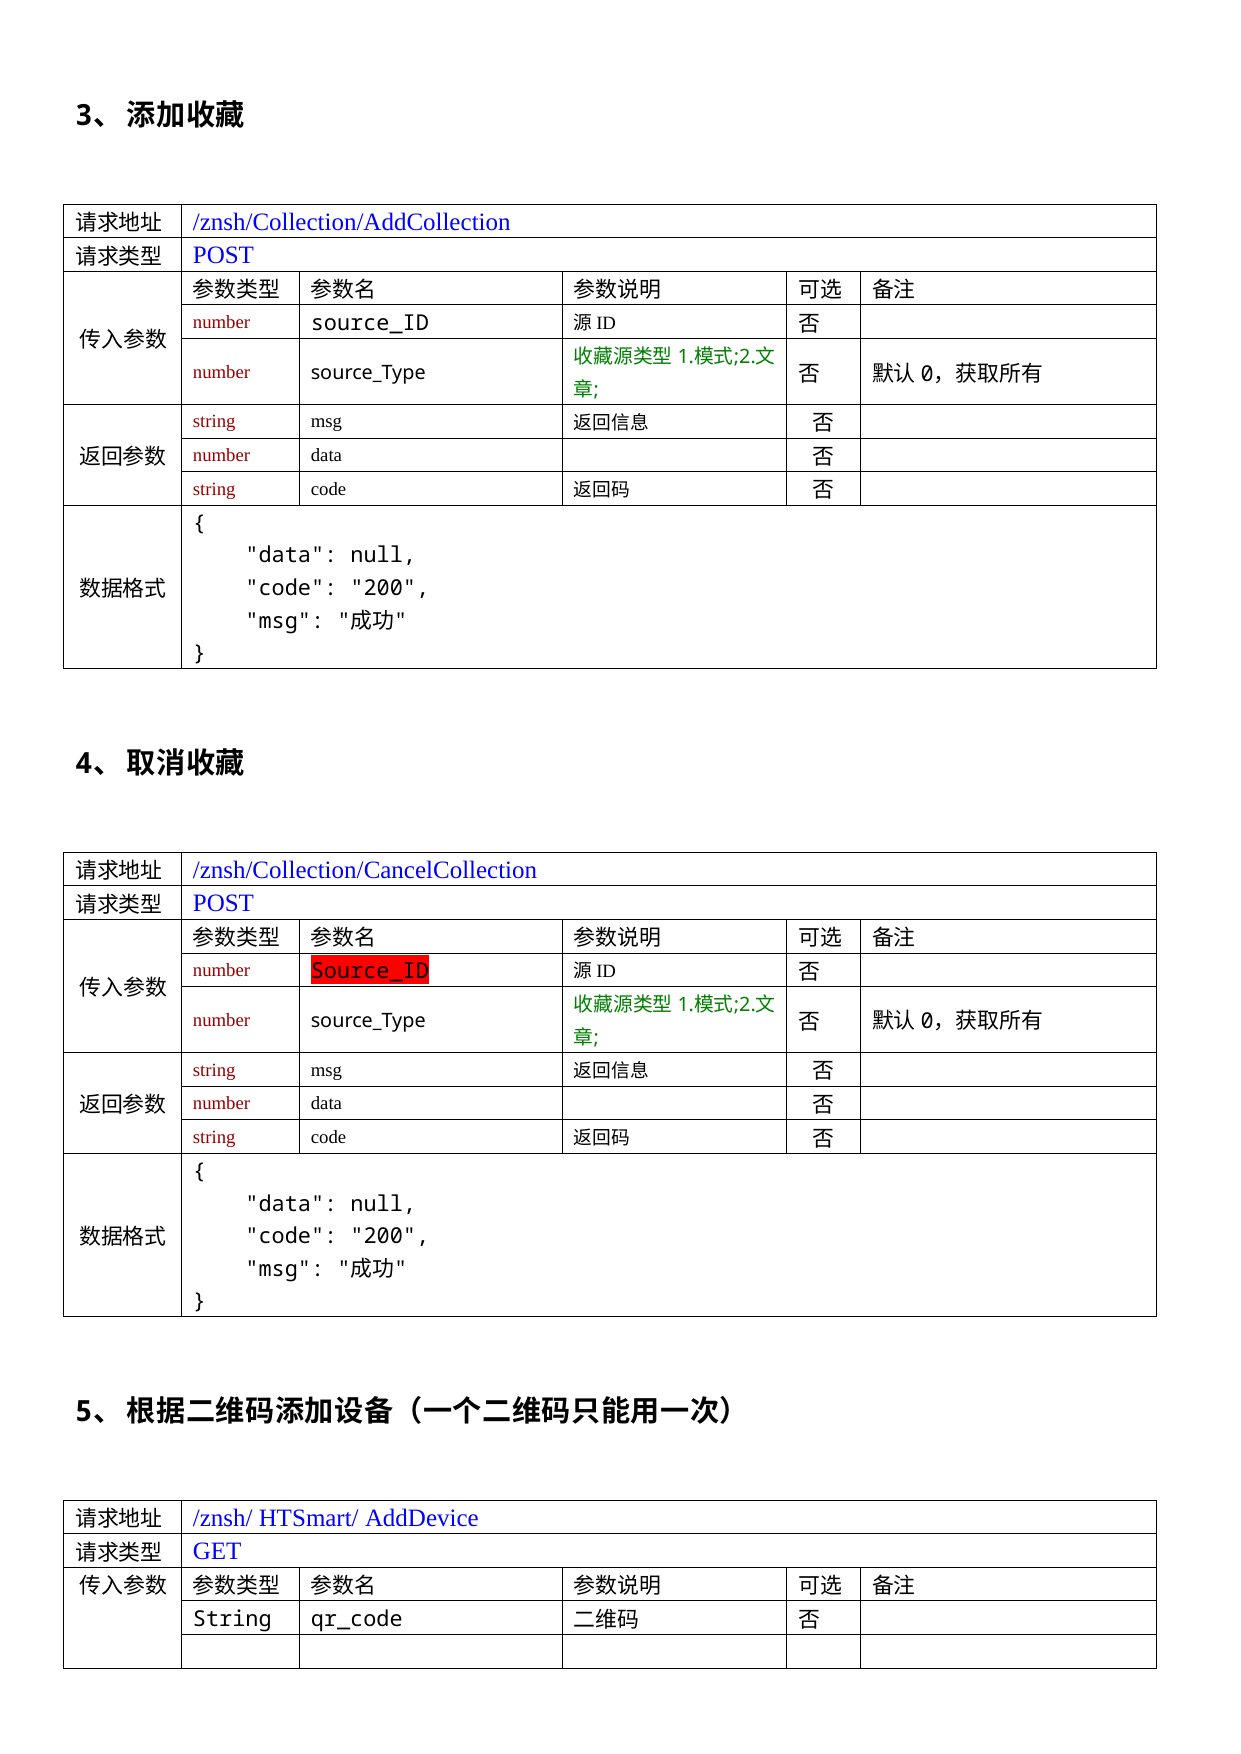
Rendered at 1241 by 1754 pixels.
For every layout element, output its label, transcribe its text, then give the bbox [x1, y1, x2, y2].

table_cell 参数类型 [182, 1568, 299, 1600]
table_cell 可选 [787, 1568, 860, 1600]
table_cell msg [300, 1053, 562, 1086]
table_cell [563, 1635, 786, 1667]
table_cell 否 [787, 1053, 860, 1086]
table_cell String [182, 1601, 299, 1634]
table_cell data [300, 439, 562, 471]
table_cell 请求类型 [64, 1534, 181, 1567]
table_cell 默认 0，获取所有 [861, 987, 1156, 1052]
table_cell 返回参数 [64, 405, 181, 504]
table_cell source_Type [300, 987, 562, 1052]
table_cell 传入参数 [64, 920, 181, 1052]
subtitle 添加收藏 [75, 81, 1165, 146]
table_header 请求地址 [64, 205, 181, 237]
table_cell 返回信息 [563, 1053, 786, 1086]
table_cell 参数名 [300, 272, 562, 304]
table_cell source_Type [300, 339, 562, 404]
table_cell 否 [787, 1601, 860, 1634]
table_cell 可选 [787, 272, 860, 304]
table_cell 否 [787, 405, 860, 437]
table_cell Source_ID [300, 954, 562, 986]
table_cell 备注 [861, 272, 1156, 304]
table_cell 默认 0，获取所有 [861, 339, 1156, 404]
table_cell 收藏源类型 1.模式;2.文章; [563, 339, 786, 404]
table_cell 否 [787, 987, 860, 1052]
table_cell 请求类型 [64, 238, 181, 271]
table_cell 否 [787, 439, 860, 471]
table_cell [861, 954, 1156, 986]
table_cell [300, 1635, 562, 1667]
table_cell 返回信息 [563, 405, 786, 437]
table_cell [861, 472, 1156, 504]
table_cell [861, 405, 1156, 437]
table_cell 二维码 [563, 1601, 786, 1634]
table_cell 否 [787, 305, 860, 338]
table_header /znsh/Collection/CancelCollection [182, 853, 1156, 885]
table_cell 返回码 [563, 472, 786, 504]
table_cell [787, 1635, 860, 1667]
table_cell [861, 1053, 1156, 1086]
table_cell [861, 1601, 1156, 1634]
table_cell 参数说明 [563, 1568, 786, 1600]
table_cell number [182, 439, 299, 471]
table_header /znsh/Collection/AddCollection [182, 205, 1156, 237]
table_cell POST [182, 886, 1156, 919]
table_cell POST [182, 238, 1156, 271]
table_cell 传入参数 [64, 272, 181, 404]
table_cell 否 [787, 472, 860, 504]
table_cell [861, 1087, 1156, 1119]
table_cell 备注 [861, 1568, 1156, 1600]
table_cell [861, 1635, 1156, 1667]
table_cell 返回参数 [64, 1053, 181, 1153]
table_cell [182, 1635, 299, 1667]
table_cell 参数说明 [563, 920, 786, 952]
table_cell number [182, 954, 299, 986]
table_cell 数据格式 [64, 1154, 181, 1316]
table_cell 可选 [787, 920, 860, 952]
table_cell 参数说明 [563, 272, 786, 304]
table_cell 数据格式 [64, 506, 181, 668]
table_cell 请求类型 [64, 886, 181, 919]
table_header 请求地址 [64, 853, 181, 885]
table_cell number [182, 987, 299, 1052]
table_cell 备注 [861, 920, 1156, 952]
table_cell 否 [787, 1120, 860, 1153]
table_cell GET [182, 1534, 1156, 1567]
table_cell string [182, 1120, 299, 1153]
table_cell string [182, 472, 299, 504]
table_cell data [300, 1087, 562, 1119]
table_cell source_ID [300, 305, 562, 338]
table_cell [563, 439, 786, 471]
table_cell 参数名 [300, 920, 562, 952]
table_cell 源ID [563, 305, 786, 338]
table_cell { "data": null, "code": "200", "msg": "成功" } [182, 506, 1156, 668]
table_cell number [182, 305, 299, 338]
table_cell 收藏源类型 1.模式;2.文章; [563, 987, 786, 1052]
table_cell code [300, 472, 562, 504]
table_cell 否 [787, 339, 860, 404]
table_cell [563, 1087, 786, 1119]
table_cell number [182, 339, 299, 404]
table_cell [861, 439, 1156, 471]
subtitle 取消收藏 [75, 729, 1165, 794]
table_cell msg [300, 405, 562, 437]
table_cell 返回码 [563, 1120, 786, 1153]
table_cell 参数类型 [182, 920, 299, 952]
table_cell 参数名 [300, 1568, 562, 1600]
table_cell qr_code [300, 1601, 562, 1634]
table_cell string [182, 1053, 299, 1086]
table_cell 源ID [563, 954, 786, 986]
table_cell 传入参数 [64, 1568, 181, 1667]
subtitle 根据二维码添加设备（一个二维码只能用一次） [75, 1377, 1165, 1442]
table_cell [861, 305, 1156, 338]
table_cell 否 [787, 1087, 860, 1119]
table_cell 参数类型 [182, 272, 299, 304]
table_cell [861, 1120, 1156, 1153]
table_header /znsh/ HTSmart/ AddDevice [182, 1501, 1156, 1533]
table_cell number [182, 1087, 299, 1119]
table_header 请求地址 [64, 1501, 181, 1533]
table_cell code [300, 1120, 562, 1153]
table_cell { "data": null, "code": "200", "msg": "成功" } [182, 1154, 1156, 1316]
table_cell 否 [787, 954, 860, 986]
table_cell string [182, 405, 299, 437]
